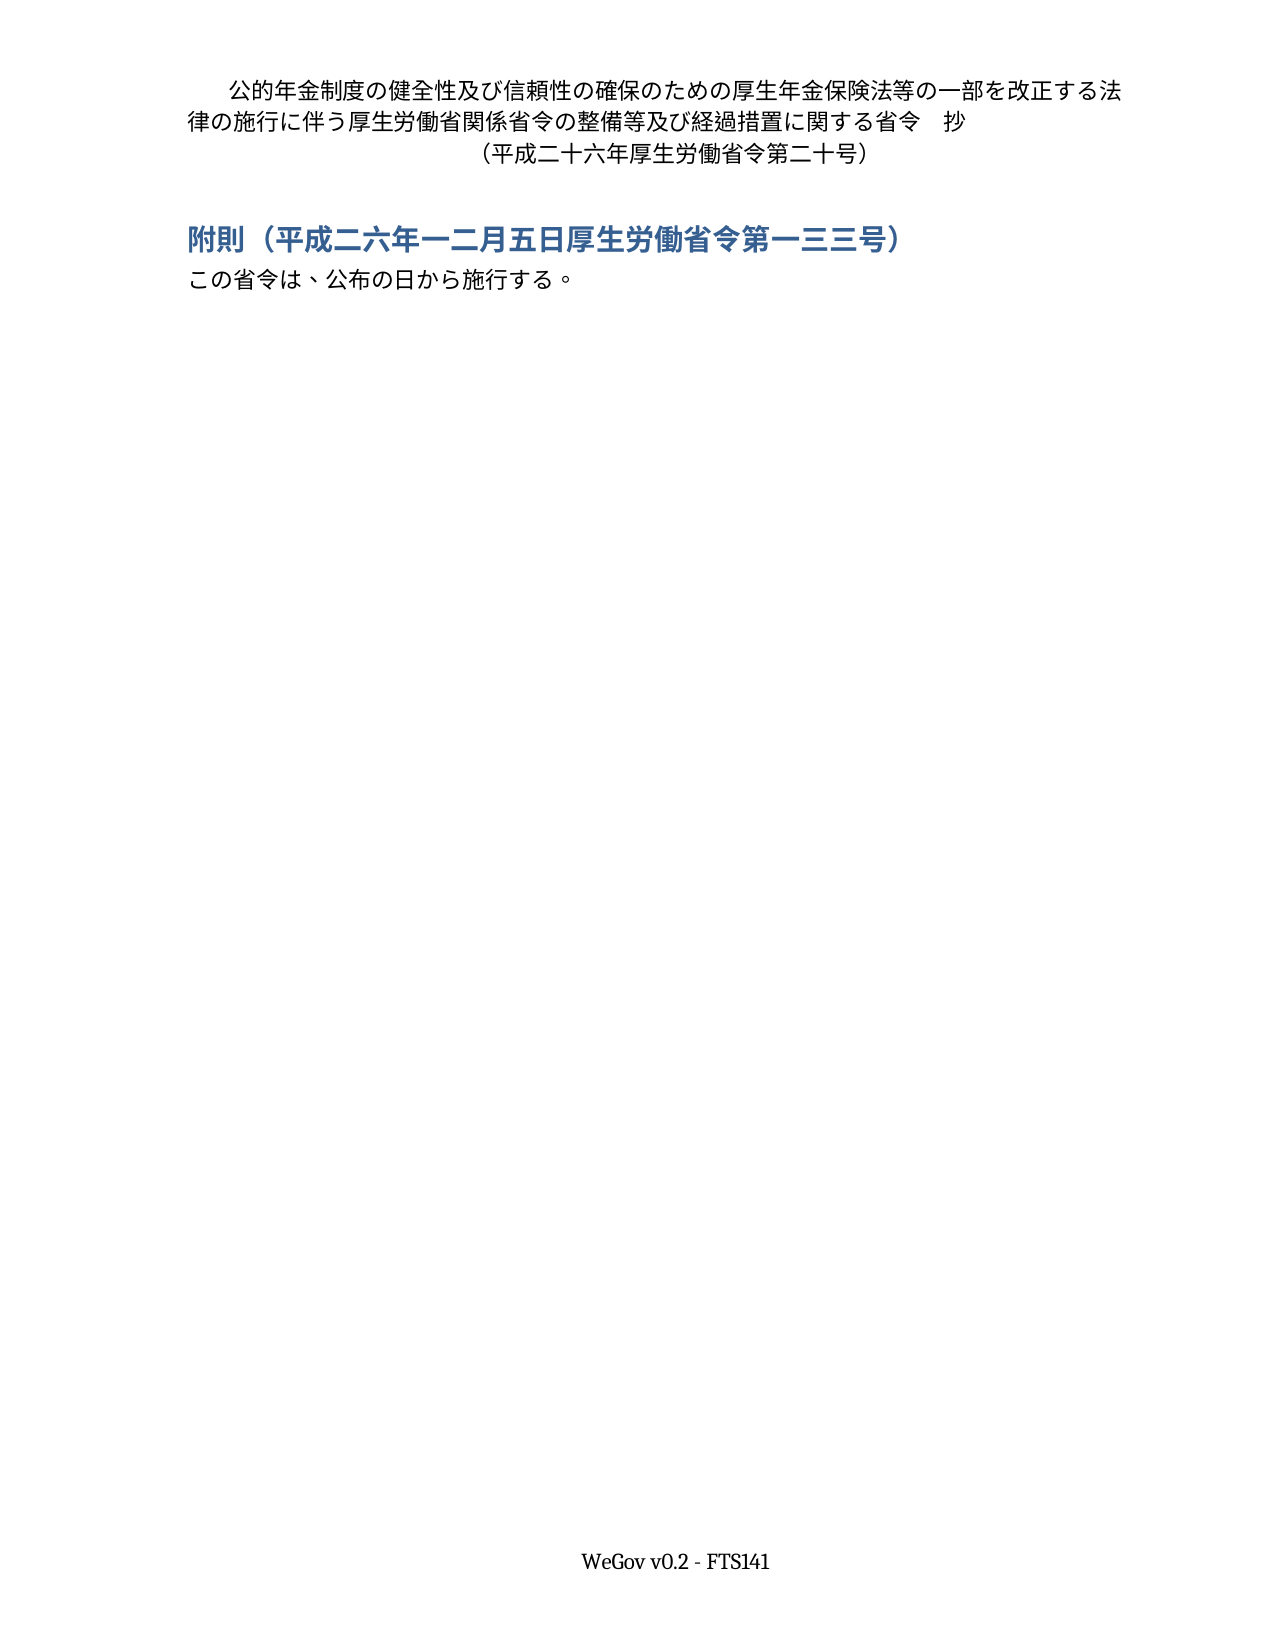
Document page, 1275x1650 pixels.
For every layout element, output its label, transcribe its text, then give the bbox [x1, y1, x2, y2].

text この省令は、公布の日から施行する。 [187, 264, 1087, 296]
subtitle 附則（平成二六年一二月五日厚生労働省令第一三三号） [187, 219, 1087, 258]
